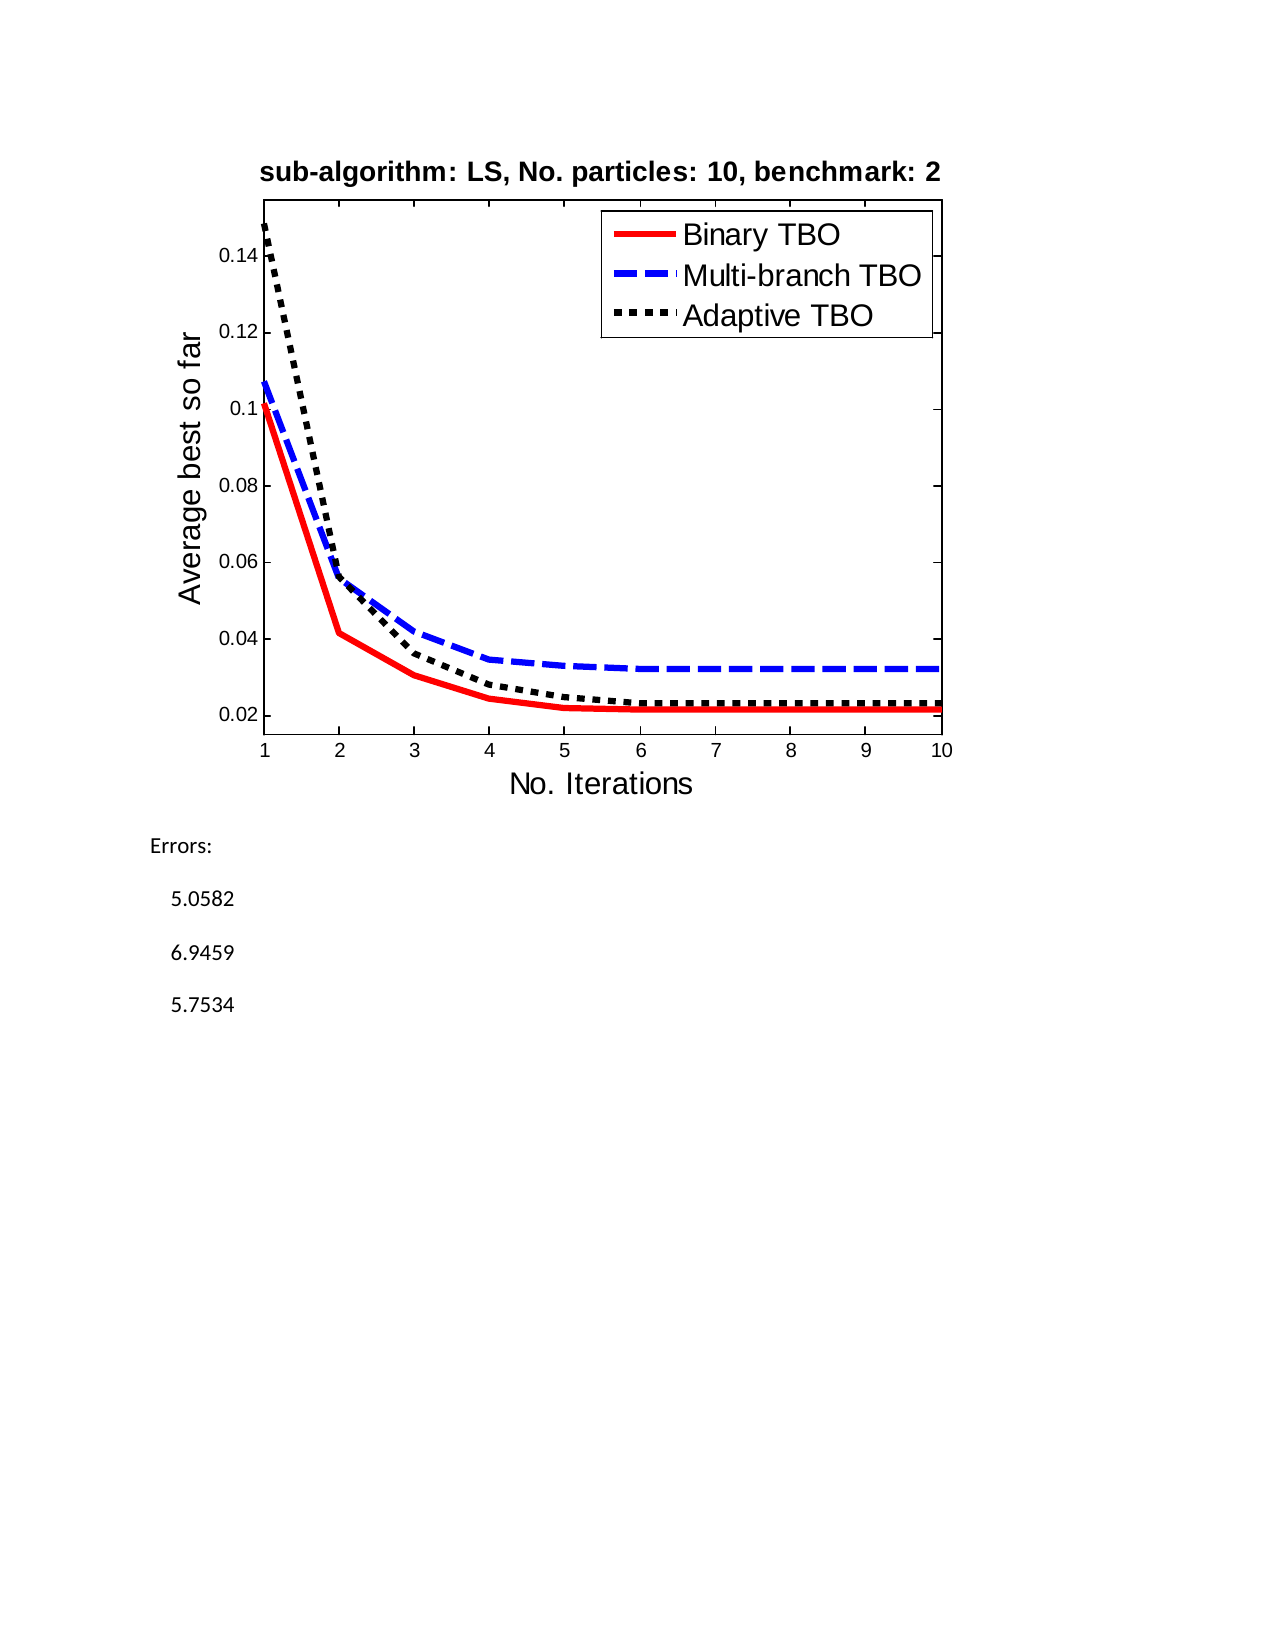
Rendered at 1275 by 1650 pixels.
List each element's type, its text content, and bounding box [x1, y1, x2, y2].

text 5.7534 [150, 991, 1125, 1019]
text 5.0582 [150, 884, 1125, 913]
text Errors: [150, 832, 1125, 859]
text 6.9459 [150, 938, 1125, 966]
